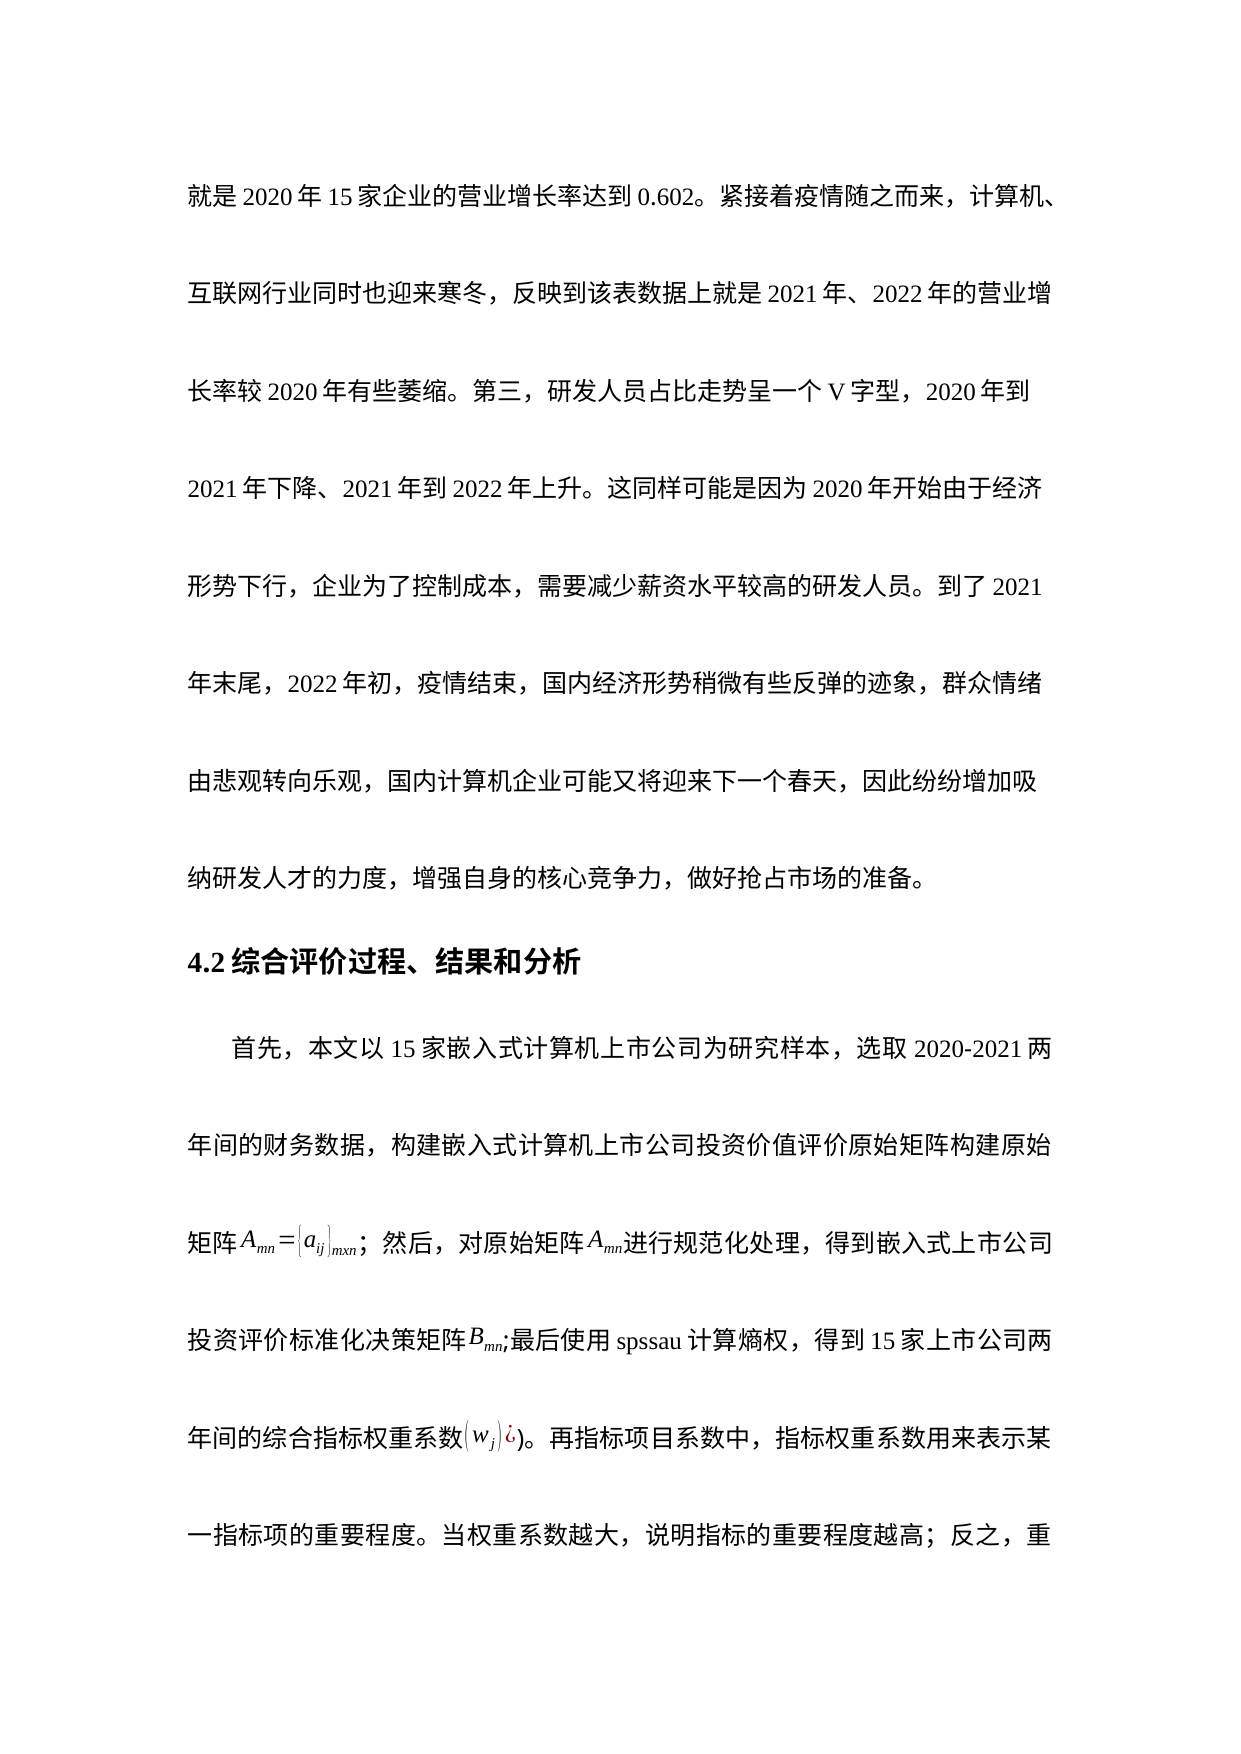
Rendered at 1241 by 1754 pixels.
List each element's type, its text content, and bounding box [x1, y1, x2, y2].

text 4.2 综合评价过程、结果和分析 [187, 928, 1053, 993]
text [187, 1014, 1053, 1566]
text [187, 162, 1053, 909]
